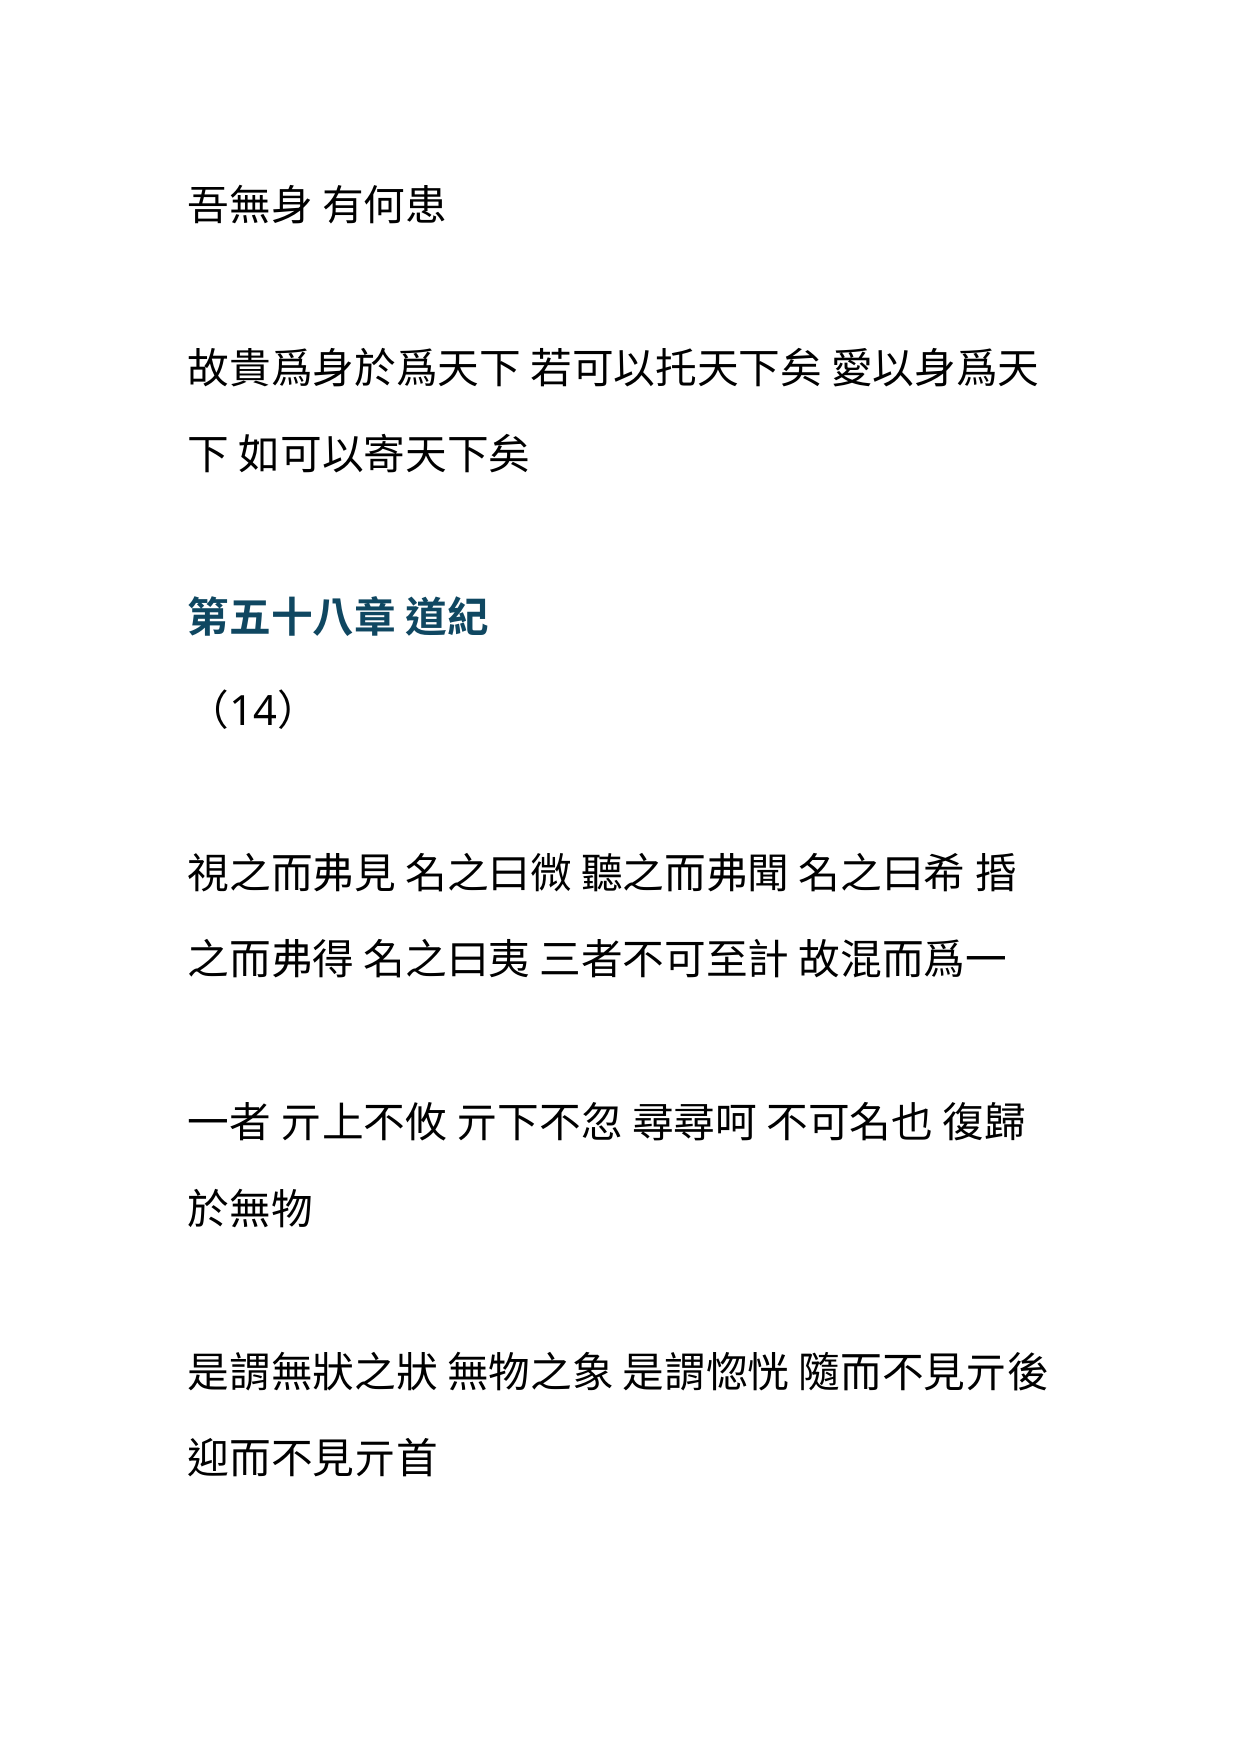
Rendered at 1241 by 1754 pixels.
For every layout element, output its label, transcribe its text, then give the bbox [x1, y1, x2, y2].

text 視之而弗見 名之曰微 聽之而弗聞 名之曰希 捪之而弗得 名之曰夷 三者不可至計 故混而爲一 [187, 833, 1053, 994]
text 故貴爲身於爲天下 若可以托天下矣 愛以身爲天下 如可以寄天下矣 [187, 328, 1053, 489]
text 是謂無狀之狀 無物之象 是謂惚恍 隨而不見亓後 迎而不見亓首 [187, 1332, 1053, 1493]
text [187, 164, 1053, 239]
text （14） [187, 669, 1053, 744]
subtitle 第五十八章 道紀 [187, 577, 1053, 652]
text 一者 亓上不攸 亓下不忽 尋尋呵 不可名也 復歸於無物 [187, 1082, 1053, 1243]
